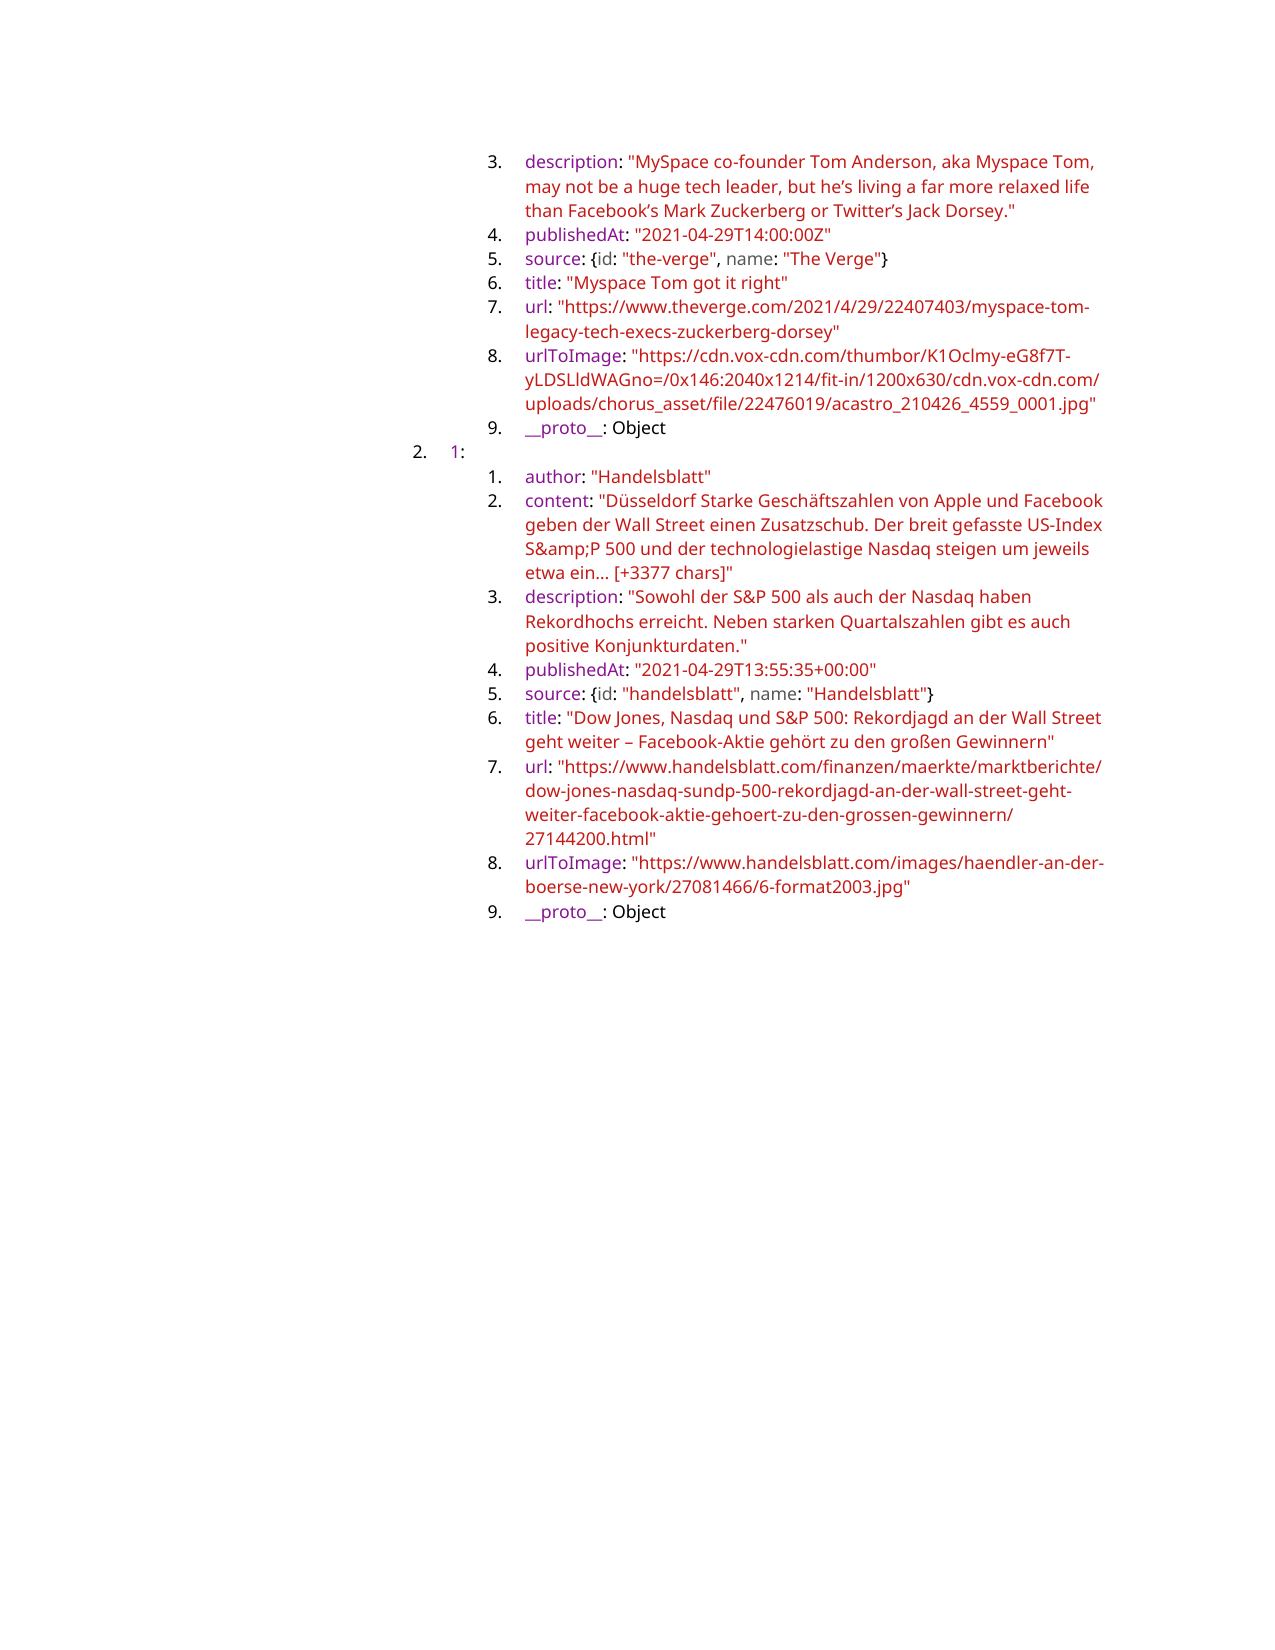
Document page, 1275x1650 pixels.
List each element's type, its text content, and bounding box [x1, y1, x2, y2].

list content: "Düsseldorf Starke Geschäftszahlen von Apple und Facebook geben der Wall Street einen Zusatzschub. Der breit gefasste US-Index S&amp;P 500 und der technologielastige Nasdaq steigen um jeweils etwa ein… [+3377 chars]" [487, 488, 1125, 585]
list author: "Handelsblatt" [487, 464, 1125, 488]
list publishedAt: "2021-04-29T13:55:35+00:00" [487, 657, 1125, 682]
list urlToImage: "https://cdn.vox-cdn.com/thumbor/K1Oclmy-eG8f7T-yLDSLldWAGno=/0x146:2040x1214/fit-in/1200x630/cdn.vox-cdn.com/uploads/chorus_asset/file/22476019/acastro_210426_4559_0001.jpg" [487, 343, 1125, 416]
list title: "Myspace Tom got it right" [487, 271, 1125, 295]
list publishedAt: "2021-04-29T14:00:00Z" [487, 222, 1125, 247]
list 1: [412, 440, 1125, 464]
list __proto__: Object [487, 899, 1125, 923]
list __proto__: Object [487, 416, 1125, 440]
list source: {id: "handelsblatt", name: "Handelsblatt"} [487, 682, 1125, 706]
list url: "https://www.theverge.com/2021/4/29/22407403/myspace-tom-legacy-tech-execs-zuckerberg-dorsey" [487, 295, 1125, 343]
list description: "Sowohl der S&P 500 als auch der Nasdaq haben Rekordhochs erreicht. Neben starken Quartalszahlen gibt es auch positive Konjunkturdaten." [487, 585, 1125, 657]
list urlToImage: "https://www.handelsblatt.com/images/haendler-an-der-boerse-new-york/27081466/6-format2003.jpg" [487, 851, 1125, 899]
list description: "MySpace co-founder Tom Anderson, aka Myspace Tom, may not be a huge tech leader, but he’s living a far more relaxed life than Facebook’s Mark Zuckerberg or Twitter’s Jack Dorsey." [487, 150, 1125, 222]
list source: {id: "the-verge", name: "The Verge"} [487, 247, 1125, 271]
list title: "Dow Jones, Nasdaq und S&P 500: Rekordjagd an der Wall Street geht weiter – Facebook-Aktie gehört zu den großen Gewinnern" [487, 706, 1125, 754]
list url: "https://www.handelsblatt.com/finanzen/maerkte/marktberichte/dow-jones-nasdaq-sundp-500-rekordjagd-an-der-wall-street-geht-weiter-facebook-aktie-gehoert-zu-den-grossen-gewinnern/27144200.html" [487, 754, 1125, 851]
